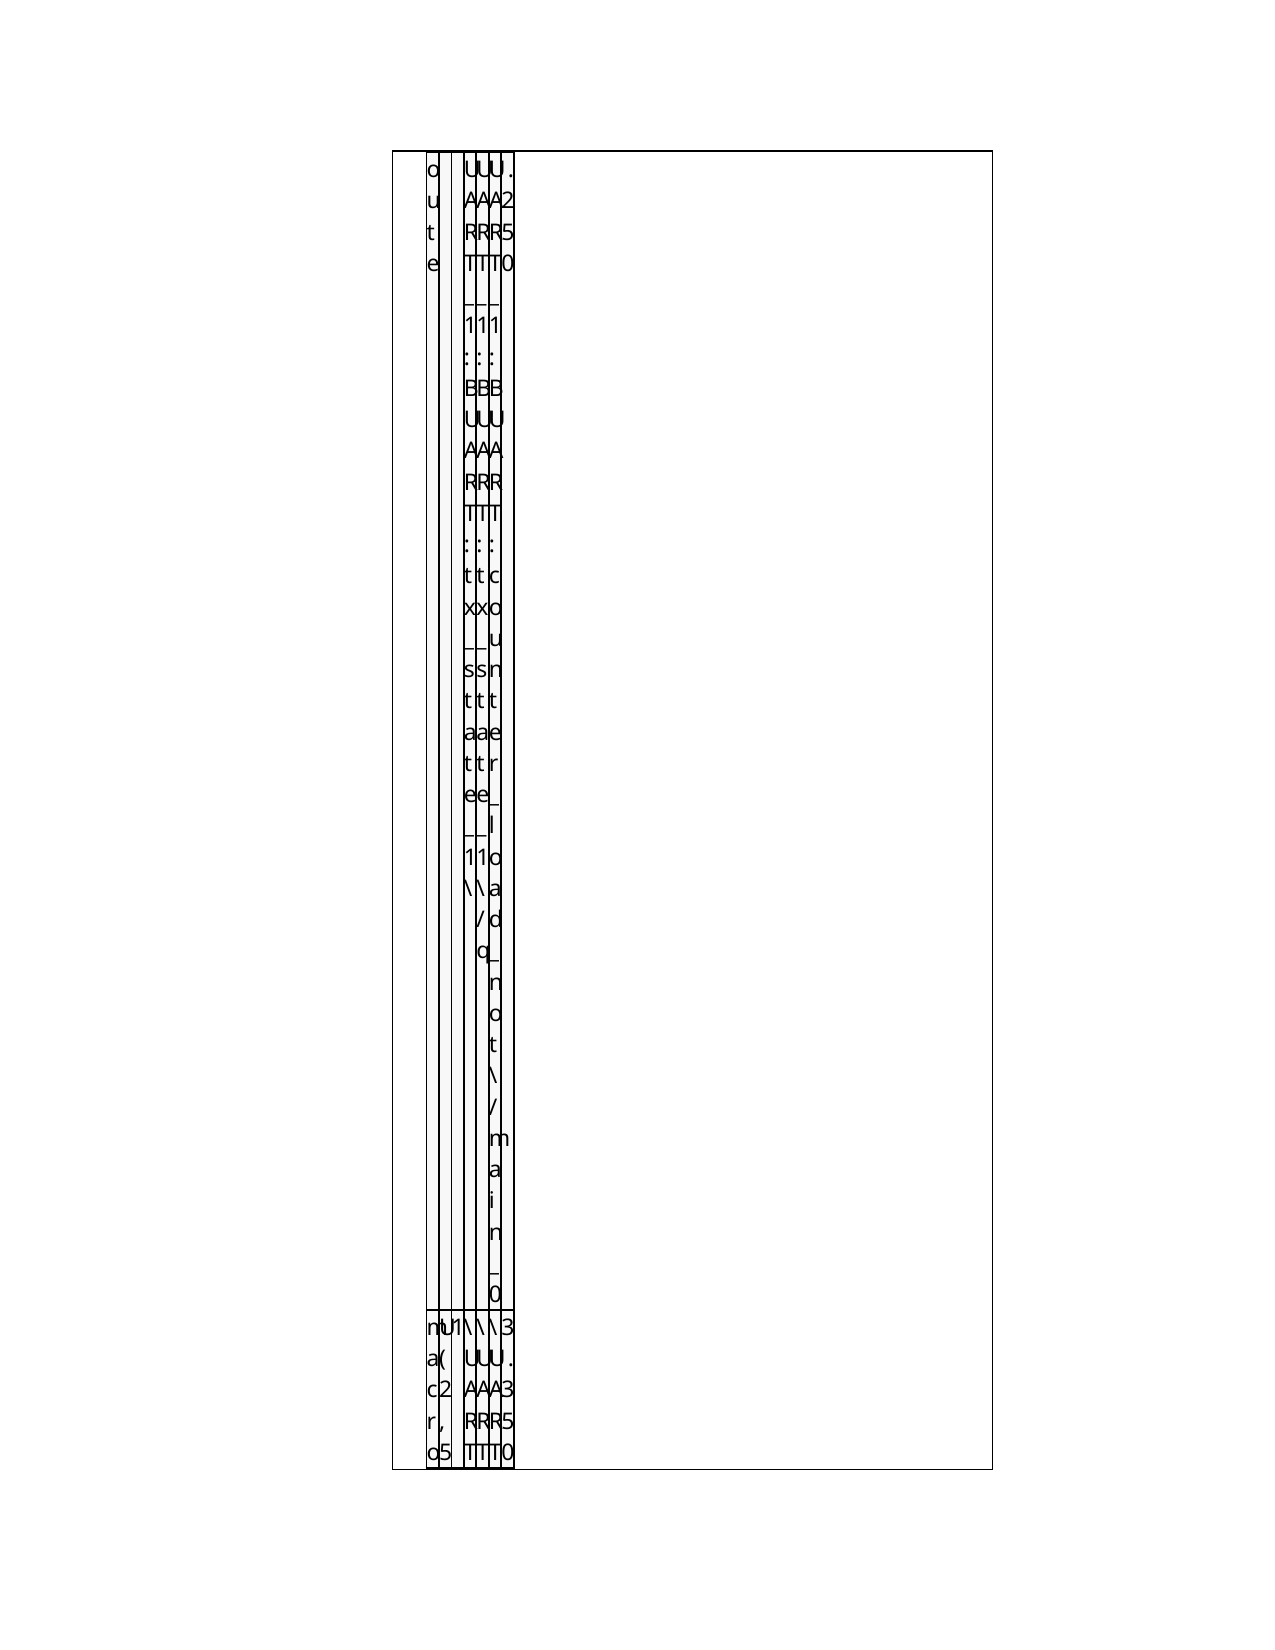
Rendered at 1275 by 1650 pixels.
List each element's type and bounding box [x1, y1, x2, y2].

table_cell [515, 152, 992, 1469]
table_cell [393, 152, 426, 1469]
